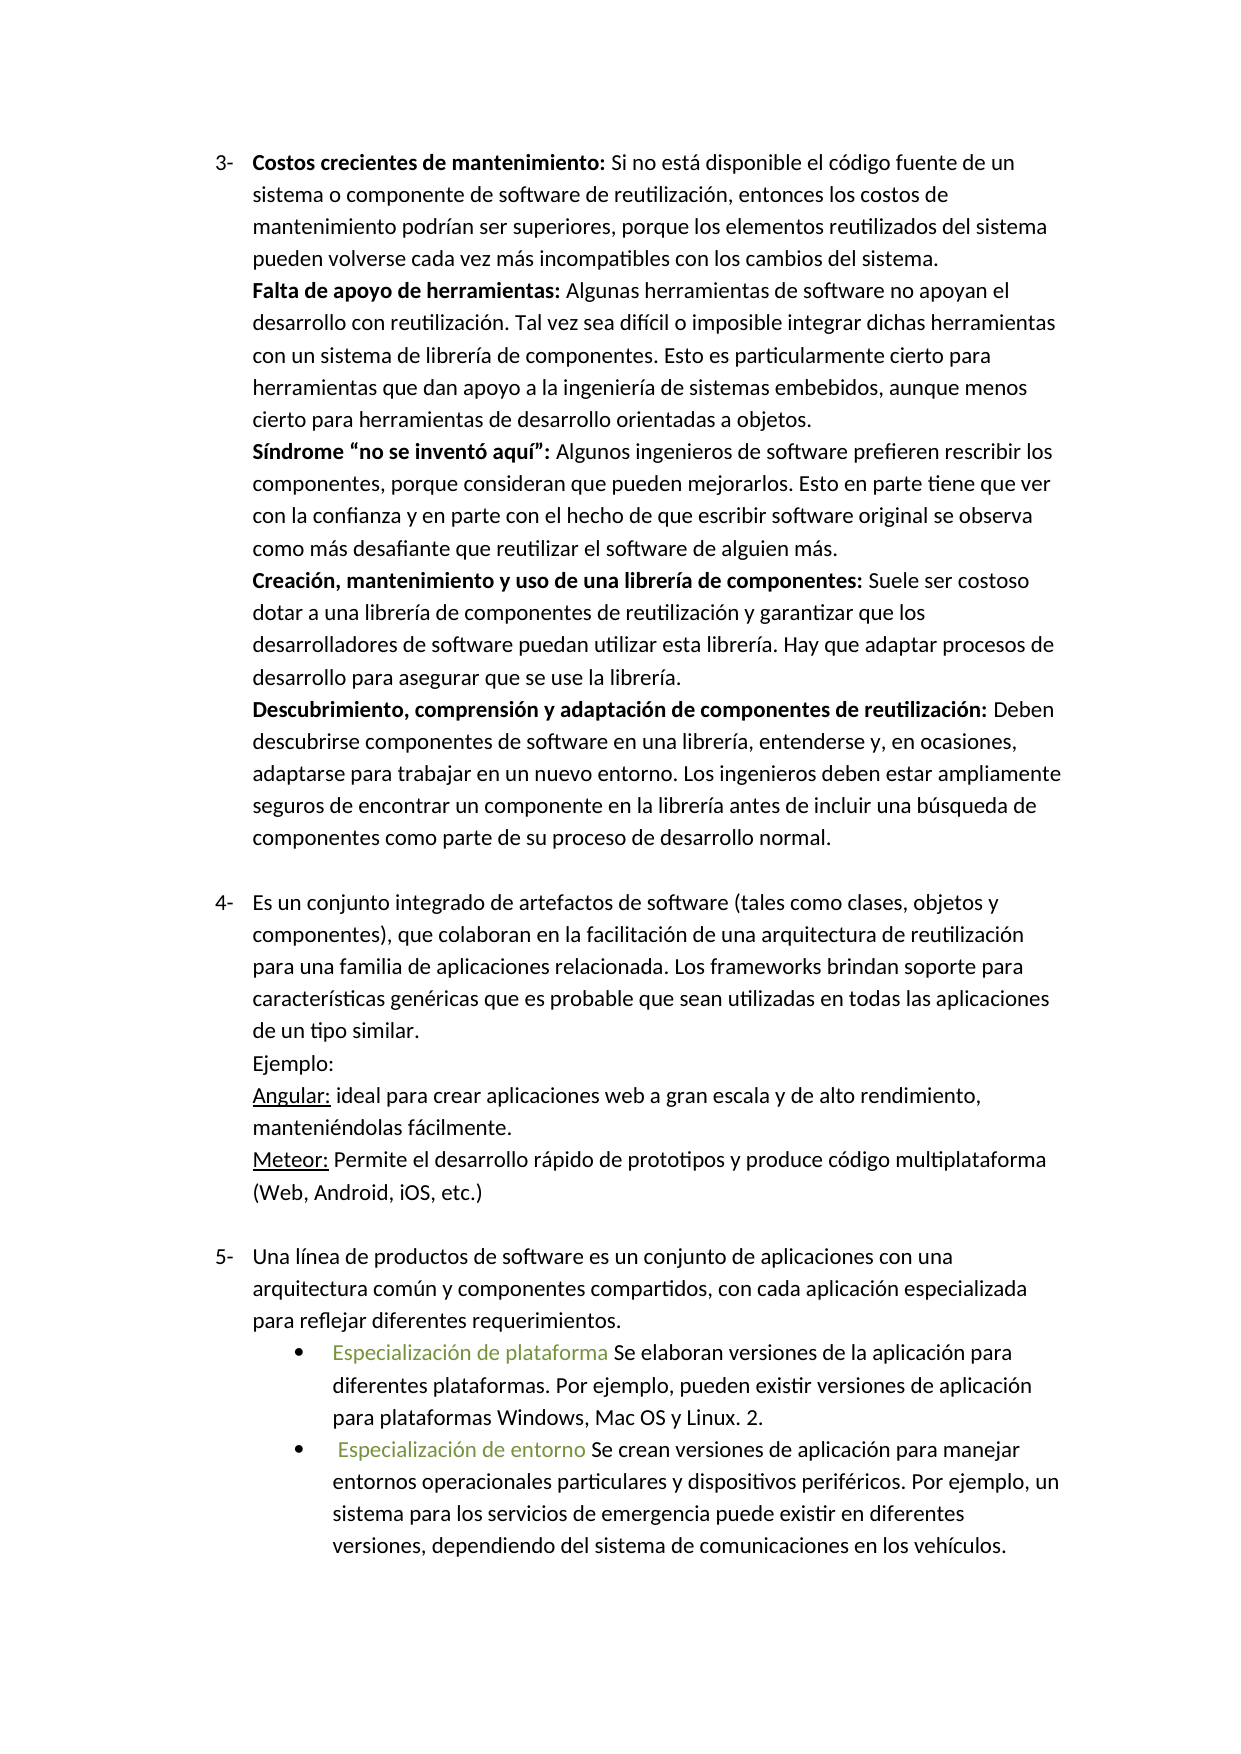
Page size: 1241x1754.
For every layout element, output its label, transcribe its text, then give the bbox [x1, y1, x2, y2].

list Especialización de plataforma Se elaboran versiones de la aplicación para diferentes plataformas. Por ejemplo, pueden existir versiones de aplicación para plataformas Windows, Mac OS y Linux. 2. [295, 1338, 1063, 1431]
list Creación, mantenimiento y uso de una librería de componentes: Suele ser costoso dotar a una librería de componentes de reutilización y garantizar que los desarrolladores de software puedan utilizar esta librería. Hay que adaptar procesos de desarrollo para asegurar que se use la librería. [252, 566, 1063, 691]
list Falta de apoyo de herramientas: Algunas herramientas de software no apoyan el desarrollo con reutilización. Tal vez sea difícil o imposible integrar dichas herramientas con un sistema de librería de componentes. Esto es particularmente cierto para herramientas que dan apoyo a la ingeniería de sistemas embebidos, aunque menos cierto para herramientas de desarrollo orientadas a objetos. [252, 276, 1063, 433]
list Especialización de entorno Se crean versiones de aplicación para manejar entornos operacionales particulares y dispositivos periféricos. Por ejemplo, un sistema para los servicios de emergencia puede existir en diferentes versiones, dependiendo del sistema de comunicaciones en los vehículos. [295, 1435, 1063, 1560]
list Es un conjunto integrado de artefactos de software (tales como clases, objetos y componentes), que colaboran en la facilitación de una arquitectura de reutilización para una familia de aplicaciones relacionada. Los frameworks brindan soporte para características genéricas que es probable que sean utilizadas en todas las aplicaciones de un tipo similar. [215, 888, 1063, 1045]
list Costos crecientes de mantenimiento: Si no está disponible el código fuente de un sistema o componente de software de reutilización, entonces los costos de mantenimiento podrían ser superiores, porque los elementos reutilizados del sistema pueden volverse cada vez más incompatibles con los cambios del sistema. [215, 148, 1063, 272]
list Angular: ideal para crear aplicaciones web a gran escala y de alto rendimiento, manteniéndolas fácilmente. [252, 1081, 1063, 1141]
list Síndrome “no se inventó aquí”: Algunos ingenieros de software prefieren rescribir los componentes, porque consideran que pueden mejorarlos. Esto en parte tiene que ver con la confianza y en parte con el hecho de que escribir software original se observa como más desafiante que reutilizar el software de alguien más. [252, 437, 1063, 562]
list Descubrimiento, comprensión y adaptación de componentes de reutilización: Deben descubrirse componentes de software en una librería, entenderse y, en ocasiones, adaptarse para trabajar en un nuevo entorno. Los ingenieros deben estar ampliamente seguros de encontrar un componente en la librería antes de incluir una búsqueda de componentes como parte de su proceso de desarrollo normal. [252, 695, 1063, 852]
list Una línea de productos de software es un conjunto de aplicaciones con una arquitectura común y componentes compartidos, con cada aplicación especializada para reflejar diferentes requerimientos. [215, 1242, 1063, 1334]
list Ejemplo: [252, 1049, 1063, 1077]
list Meteor: Permite el desarrollo rápido de prototipos y produce código multiplataforma (Web, Android, iOS, etc.) [252, 1145, 1063, 1206]
